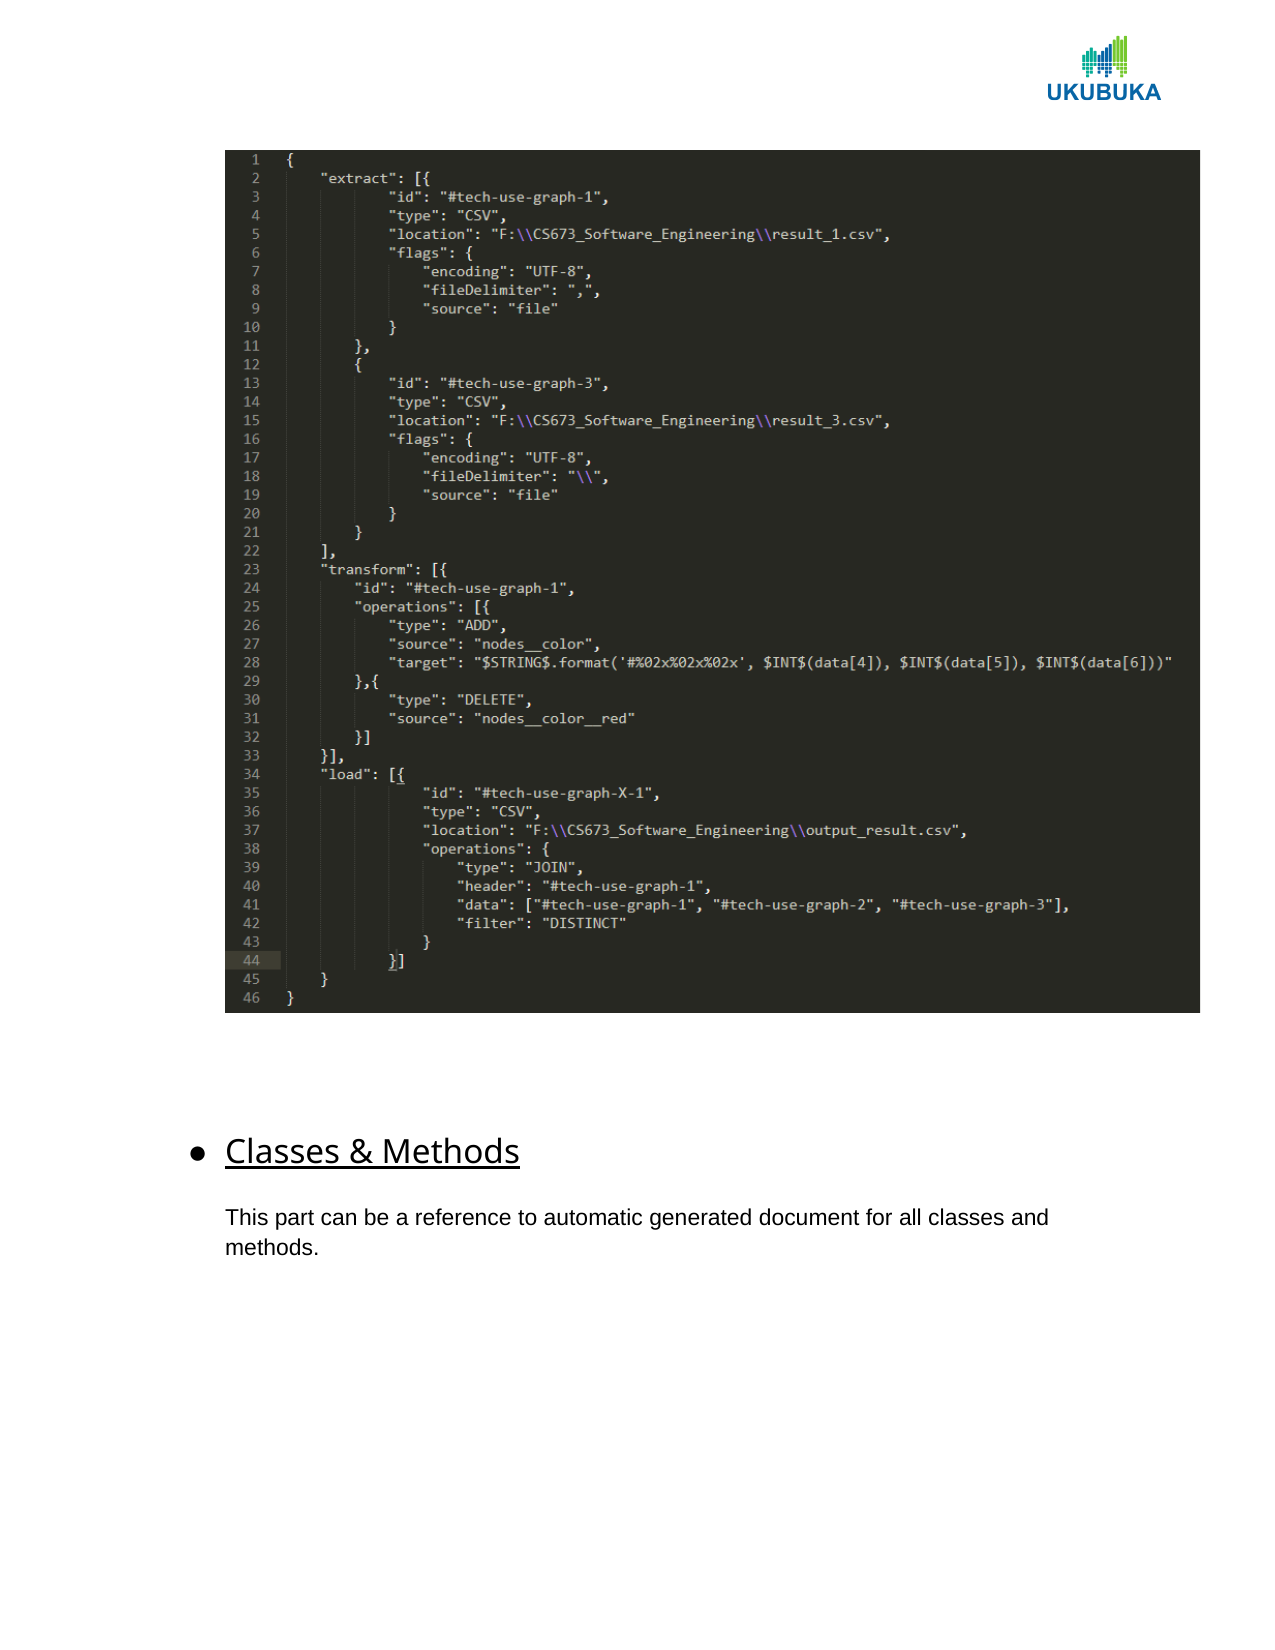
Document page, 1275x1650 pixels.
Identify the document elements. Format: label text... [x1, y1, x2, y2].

picture [983, 0, 1225, 137]
subtitle Classes & Methods [187, 1128, 1125, 1173]
text This part can be a reference to automatic generated document for all classes and methods. [225, 1203, 1125, 1260]
picture [225, 150, 1200, 1013]
